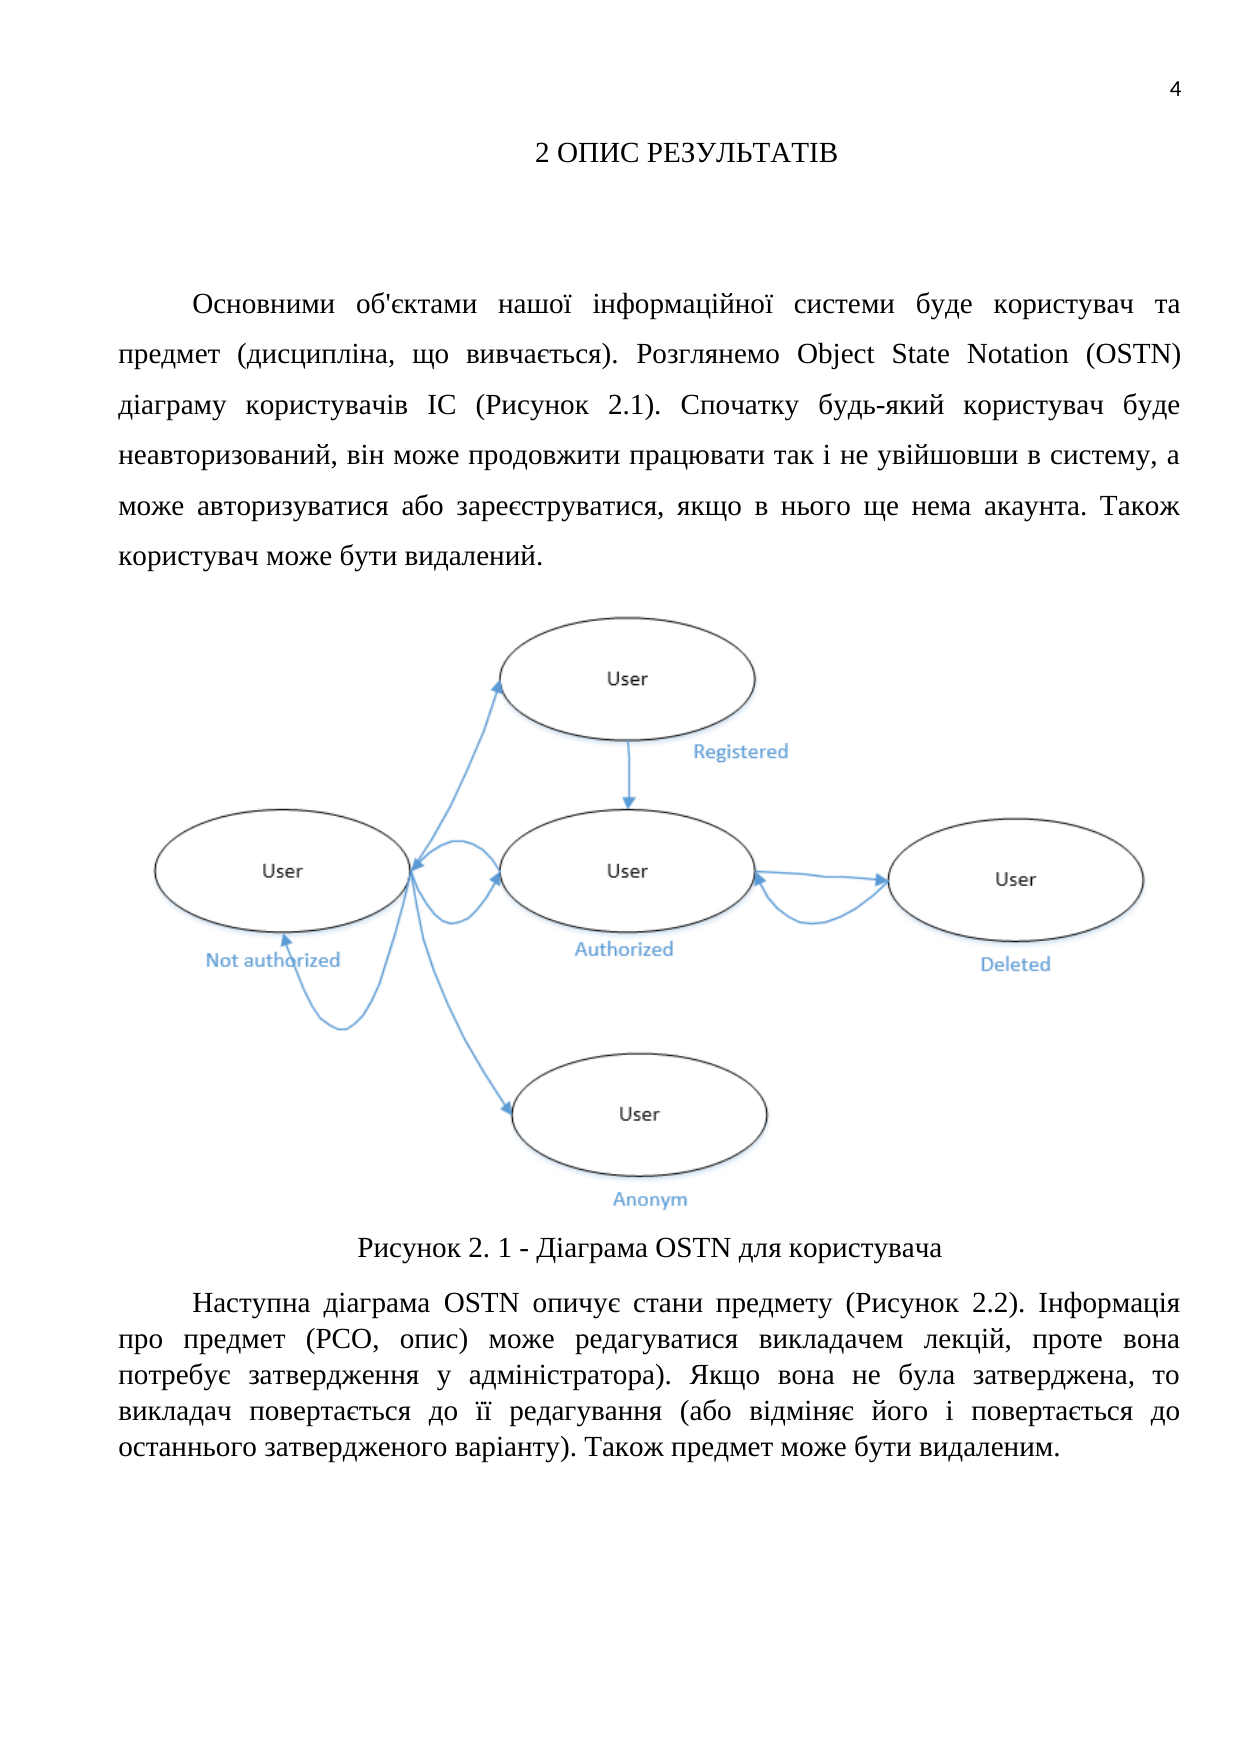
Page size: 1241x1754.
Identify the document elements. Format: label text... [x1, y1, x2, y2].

text Рисунок 2. 1 - Діаграма OSTN для користувача [118, 1230, 1181, 1264]
subtitle 2 ОПИС РЕЗУЛЬТАТІВ [118, 135, 1181, 169]
text Основними об'єктами нашої інформаційної системи буде користувач та предмет (дисципліна, що вивчається). Розглянемо Object State Notation (OSTN) діаграму користувачів ІС (Рисунок 2.1). Спочатку будь-який користувач буде неавторизований, він може продовжити працювати так і не увійшовши в систему, а може авторизуватися або зареєструватися, якщо в нього ще нема акаунта. Також користувач може бути видалений. [118, 286, 1181, 571]
text Наступна діаграма OSTN опичує стани предмету (Рисунок 2.2). Інформація про предмет (РСО, опис) може редагуватися викладачем лекцій, проте вона потребує затвердження у адміністратора). Якщо вона не була затверджена, то викладач повертається до її редагування (або відміняє його і повертається до останнього затвердженого варіанту). Також предмет може бути видаленим. [118, 1285, 1181, 1463]
picture [118, 588, 1182, 1217]
